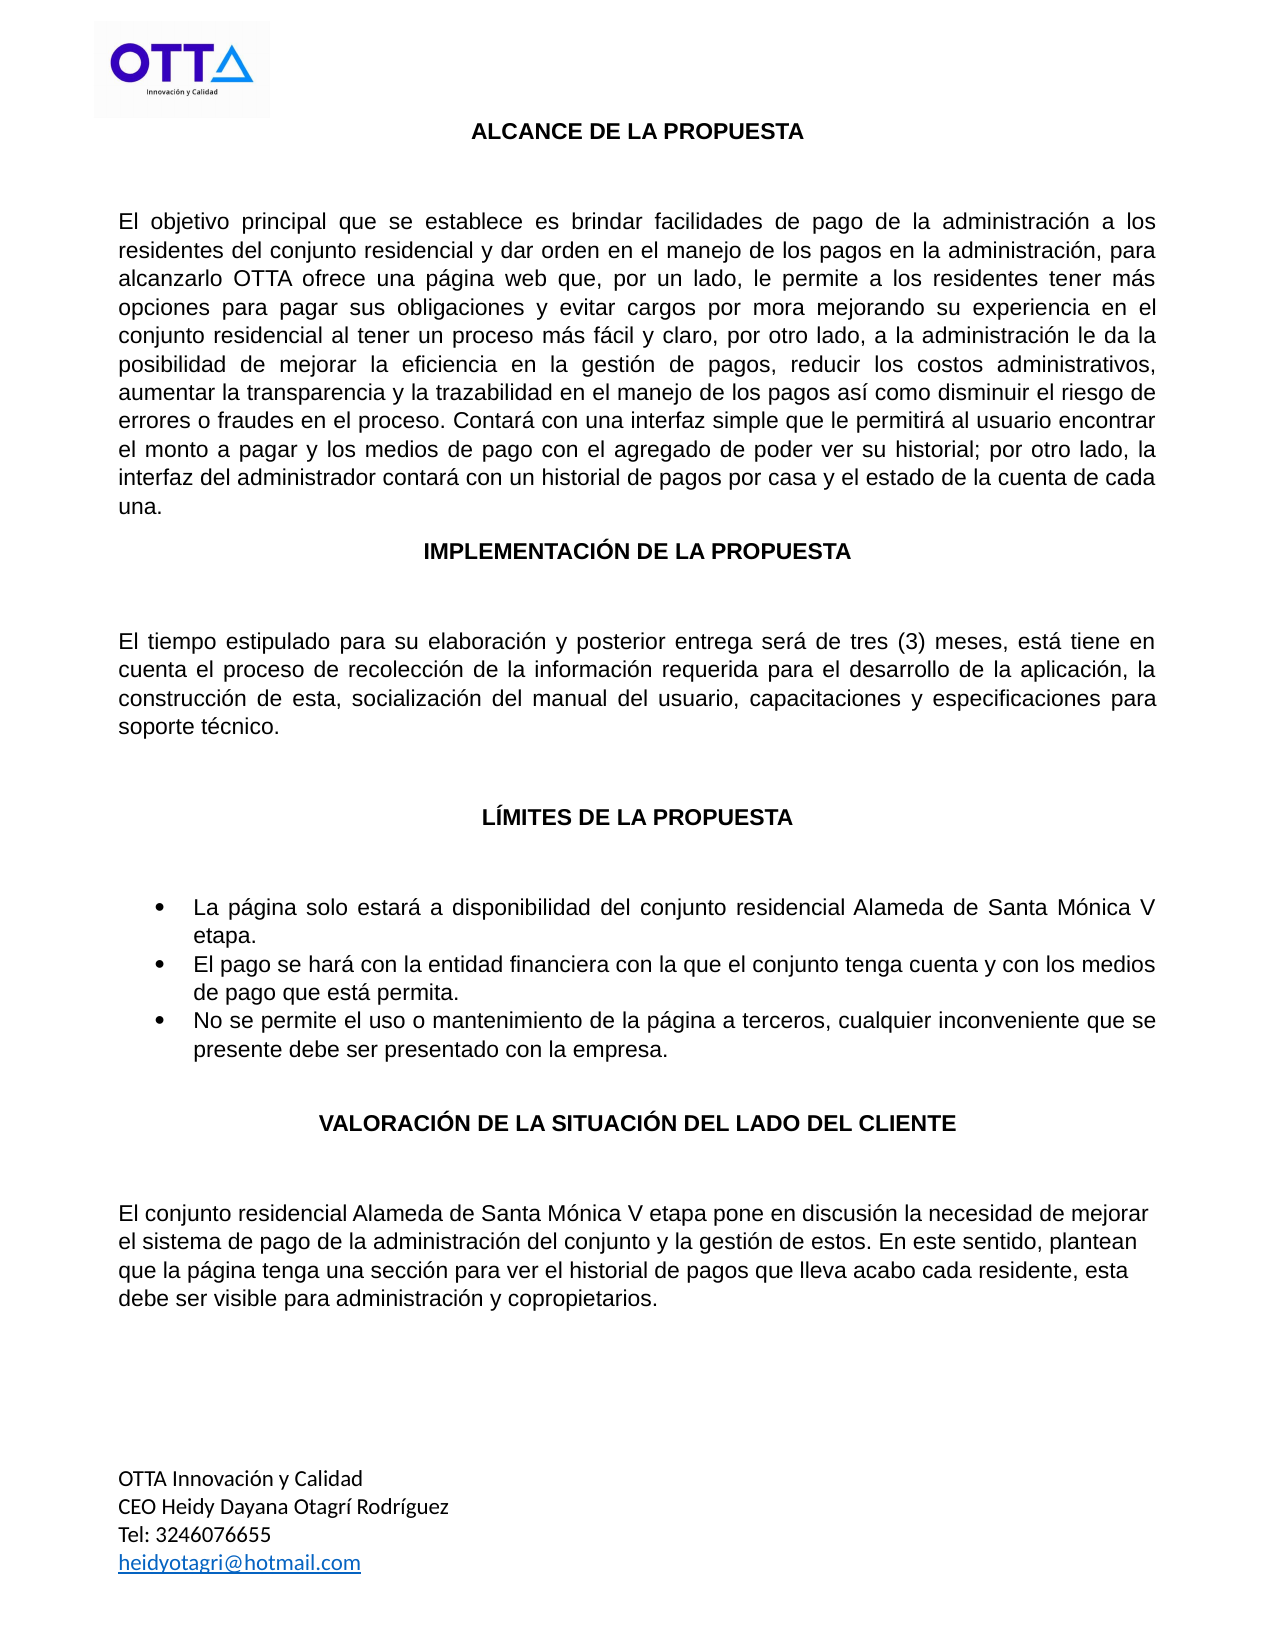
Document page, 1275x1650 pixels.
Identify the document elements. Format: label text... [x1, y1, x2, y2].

text El objetivo principal que se establece es brindar facilidades de pago de la administración a los residentes del conjunto residencial y dar orden en el manejo de los pagos en la administración, para alcanzarlo OTTA ofrece una página web que, por un lado, le permite a los residentes tener más opciones para pagar sus obligaciones y evitar cargos por mora mejorando su experiencia en el conjunto residencial al tener un proceso más fácil y claro, por otro lado, a la administración le da la posibilidad de mejorar la eficiencia en la gestión de pagos, reducir los costos administrativos, aumentar la transparencia y la trazabilidad en el manejo de los pagos así como disminuir el riesgo de errores o fraudes en el proceso. Contará con una interfaz simple que le permitirá al usuario encontrar el monto a pagar y los medios de pago con el agregado de poder ver su historial; por otro lado, la interfaz del administrador contará con un historial de pagos por casa y el estado de la cuenta de cada una. [118, 208, 1157, 519]
picture [93, 21, 270, 118]
text IMPLEMENTACIÓN DE LA PROPUESTA [118, 538, 1157, 564]
list El pago se hará con la entidad financiera con la que el conjunto tenga cuenta y con los medios de pago que está permita. [156, 951, 1157, 1005]
list No se permite el uso o mantenimiento de la página a terceros, cualquier inconveniente que se presente debe ser presentado con la empresa. [156, 1007, 1157, 1062]
text VALORACIÓN DE LA SITUACIÓN DEL LADO DEL CLIENTE [118, 1109, 1157, 1136]
text ALCANCE DE LA PROPUESTA [118, 118, 1157, 144]
text El tiempo estipulado para su elaboración y posterior entrega será de tres (3) meses, está tiene en cuenta el proceso de recolección de la información requerida para el desarrollo de la aplicación, la construcción de esta, socialización del manual del usuario, capacitaciones y especificaciones para soporte técnico. [118, 628, 1157, 740]
text LÍMITES DE LA PROPUESTA [118, 803, 1157, 830]
text El conjunto residencial Alameda de Santa Mónica V etapa pone en discusión la necesidad de mejorar el sistema de pago de la administración del conjunto y la gestión de estos. En este sentido, plantean que la página tenga una sección para ver el historial de pagos que lleva acabo cada residente, esta debe ser visible para administración y copropietarios. [118, 1200, 1157, 1311]
list La página solo estará a disponibilidad del conjunto residencial Alameda de Santa Mónica V etapa. [156, 894, 1157, 948]
